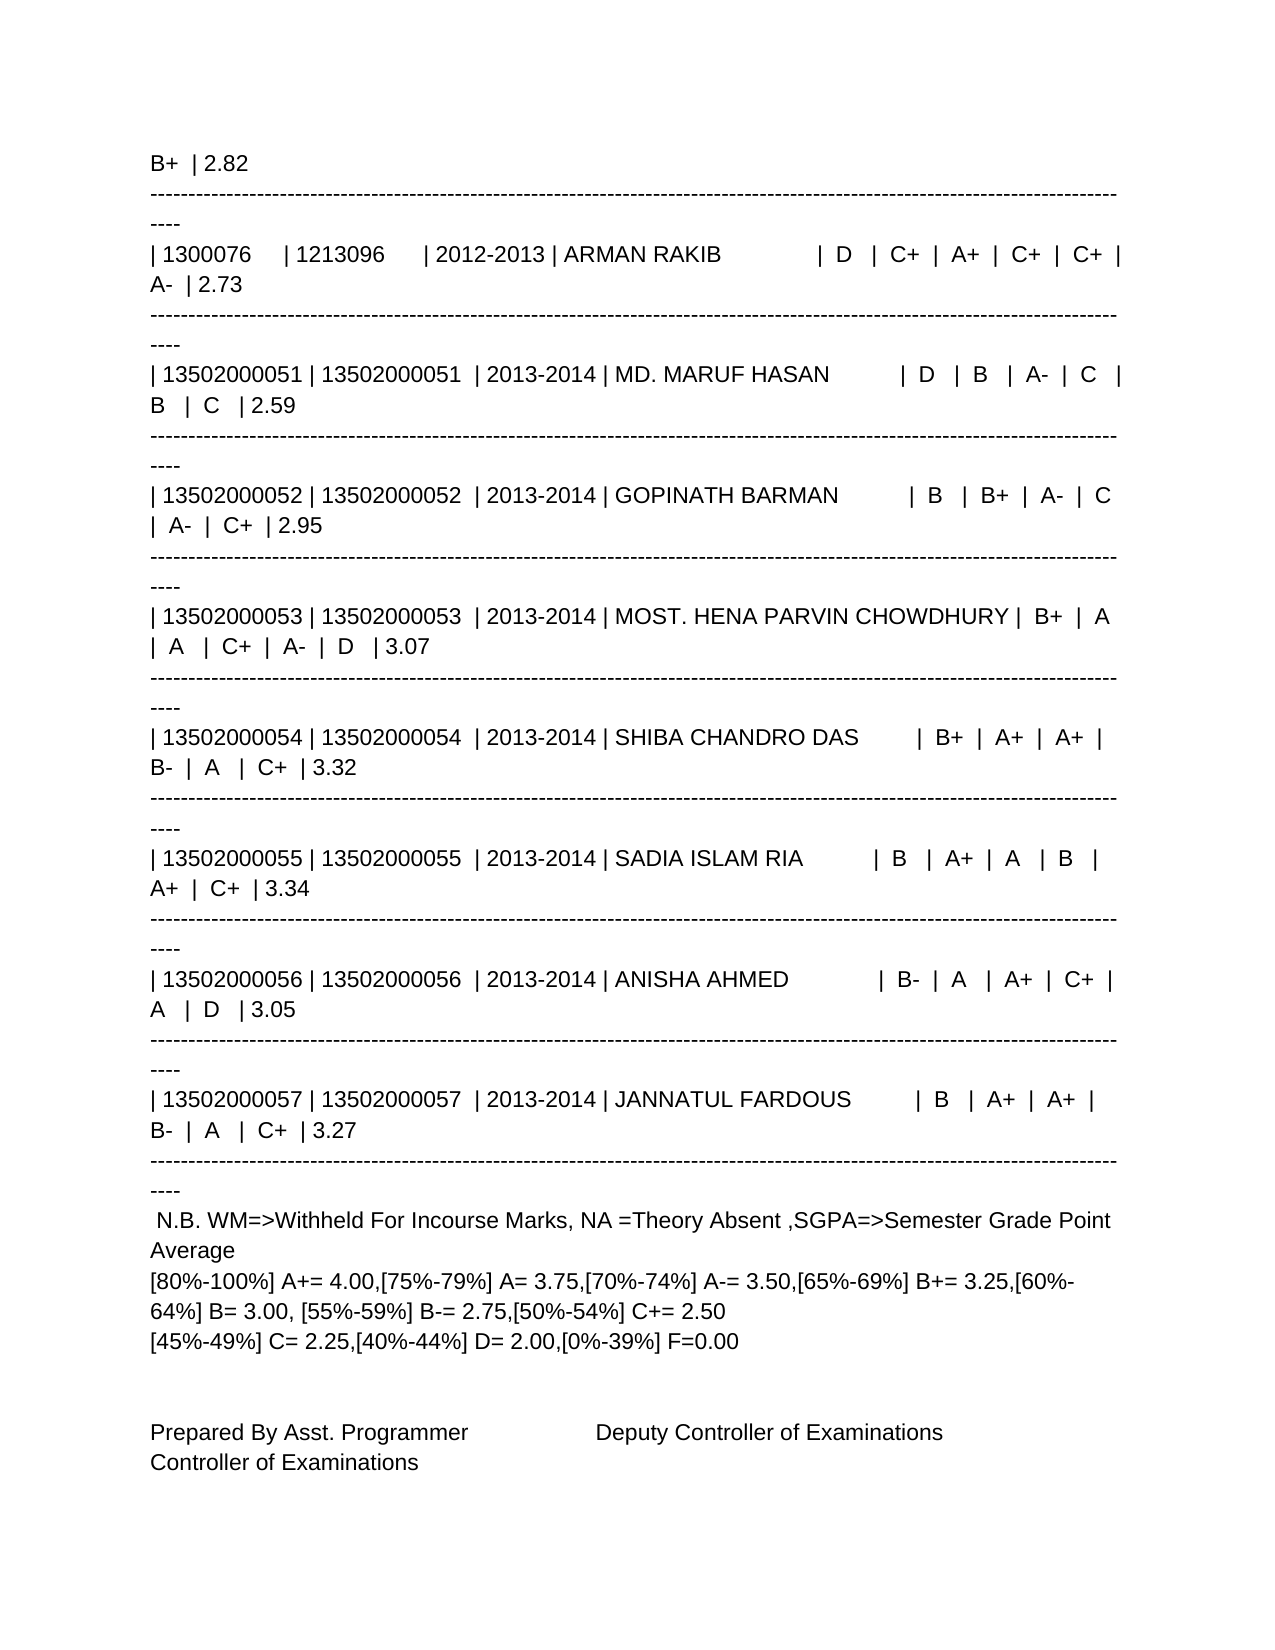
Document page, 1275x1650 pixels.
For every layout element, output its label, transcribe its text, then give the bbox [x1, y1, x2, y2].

text | 1300076 | 1213096 | 2012-2013 | ARMAN RAKIB | D | C+ | A+ | C+ | C+ | A- | 2.73 [150, 241, 1125, 297]
text | 13502000057 | 13502000057 | 2013-2014 | JANNATUL FARDOUS | B | A+ | A+ | B- | A | C+ | 3.27 [150, 1086, 1125, 1143]
text ----------------------------------------------------------------------------------------------------------------------------------- [150, 1147, 1125, 1203]
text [150, 180, 1125, 237]
text [80%-100%] A+= 4.00,[75%-79%] A= 3.75,[70%-74%] A-= 3.50,[65%-69%] B+= 3.25,[60%-64%] B= 3.00, [55%-59%] B-= 2.75,[50%-54%] C+= 2.50 [150, 1268, 1125, 1324]
text | 13502000053 | 13502000053 | 2013-2014 | MOST. HENA PARVIN CHOWDHURY | B+ | A | A | C+ | A- | D | 3.07 [150, 603, 1125, 660]
text | 13502000051 | 13502000051 | 2013-2014 | MD. MARUF HASAN | D | B | A- | C | B | C | 2.59 [150, 361, 1125, 418]
text ----------------------------------------------------------------------------------------------------------------------------------- [150, 784, 1125, 841]
text | 13502000052 | 13502000052 | 2013-2014 | GOPINATH BARMAN | B | B+ | A- | C | A- | C+ | 2.95 [150, 482, 1125, 539]
text ----------------------------------------------------------------------------------------------------------------------------------- [150, 543, 1125, 599]
text ----------------------------------------------------------------------------------------------------------------------------------- [150, 422, 1125, 478]
text ----------------------------------------------------------------------------------------------------------------------------------- [150, 301, 1125, 358]
text | 13502000056 | 13502000056 | 2013-2014 | ANISHA AHMED | B- | A | A+ | C+ | A | D | 3.05 [150, 966, 1125, 1022]
text | 13502000054 | 13502000054 | 2013-2014 | SHIBA CHANDRO DAS | B+ | A+ | A+ | B- | A | C+ | 3.32 [150, 724, 1125, 781]
text [45%-49%] C= 2.25,[40%-44%] D= 2.00,[0%-39%] F=0.00 [150, 1328, 1125, 1354]
text ----------------------------------------------------------------------------------------------------------------------------------- [150, 663, 1125, 720]
text ----------------------------------------------------------------------------------------------------------------------------------- [150, 1026, 1125, 1083]
text Prepared By Asst. Programmer Deputy Controller of Examinations Controller of Examinations [150, 1419, 1125, 1475]
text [150, 150, 1125, 176]
text ----------------------------------------------------------------------------------------------------------------------------------- [150, 905, 1125, 962]
text N.B. WM=>Withheld For Incourse Marks, NA =Theory Absent ,SGPA=>Semester Grade Point Average [150, 1207, 1125, 1264]
text | 13502000055 | 13502000055 | 2013-2014 | SADIA ISLAM RIA | B | A+ | A | B | A+ | C+ | 3.34 [150, 845, 1125, 901]
